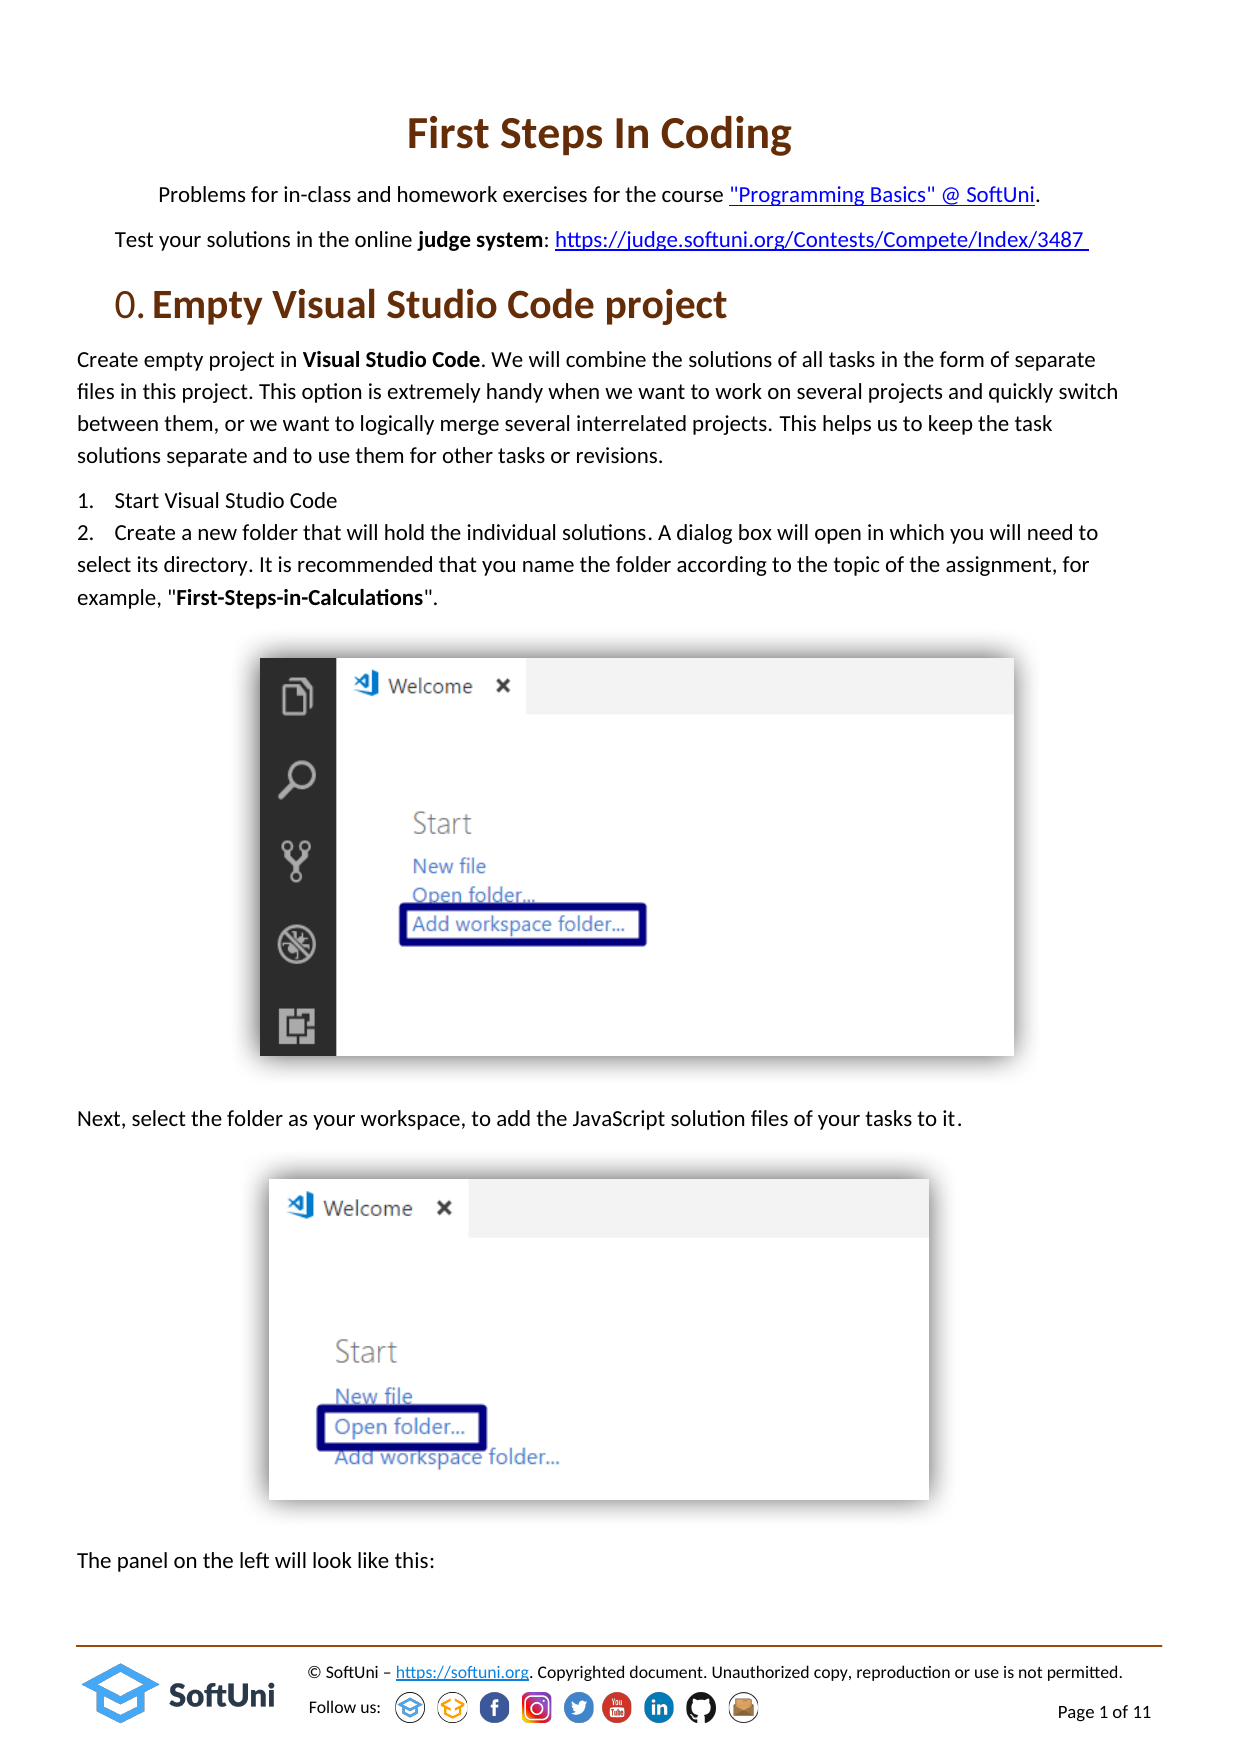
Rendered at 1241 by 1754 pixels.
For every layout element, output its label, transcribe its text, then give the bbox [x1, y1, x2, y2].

text Problems for in-class and homework exercises for the course "Programming Basics" @ SoftUni. [77, 181, 1122, 208]
picture [395, 1692, 425, 1723]
text Test your solutions in the online judge system: https://judge.softuni.org/Contests/Compete/Index/3487 [77, 225, 1122, 253]
text The panel on the left will look like this: [77, 1547, 1122, 1574]
picture [665, 1692, 674, 1701]
list Create a new folder that will hold the individual solutions. A dialog box will open in which you will need to select its directory. It is recommended that you name the folder according to the topic of the assignment, for example, "First-Steps-in-Calculations". [77, 518, 1122, 611]
picture [75, 1658, 281, 1729]
picture [437, 1692, 468, 1723]
text Next, select the folder as your workspace, to add the JavaScript solution files of your tasks to it. [77, 1104, 1122, 1132]
text Create empty project in Visual Studio Code. We will combine the solutions of all tasks in the form of separate files in this project. This option is extremely handy when we want to work on several projects and quickly switch between them, or we want to logically merge several interrelated projects. This helps us to keep the task solutions separate and to use them for other tasks or revisions. [77, 345, 1122, 469]
picture [686, 1692, 716, 1723]
picture [658, 1705, 667, 1714]
picture [479, 1692, 510, 1723]
picture [260, 658, 1014, 1056]
picture [728, 1692, 759, 1723]
picture [269, 1179, 929, 1500]
text First Steps In Coding [77, 104, 1122, 160]
picture [644, 1692, 653, 1701]
picture [665, 1714, 674, 1723]
picture [564, 1692, 594, 1723]
subtitle Empty Visual Studio Code project [114, 278, 1122, 329]
picture [602, 1692, 632, 1723]
list Start Visual Studio Code [77, 486, 1122, 514]
picture [522, 1692, 552, 1723]
picture [644, 1714, 653, 1723]
